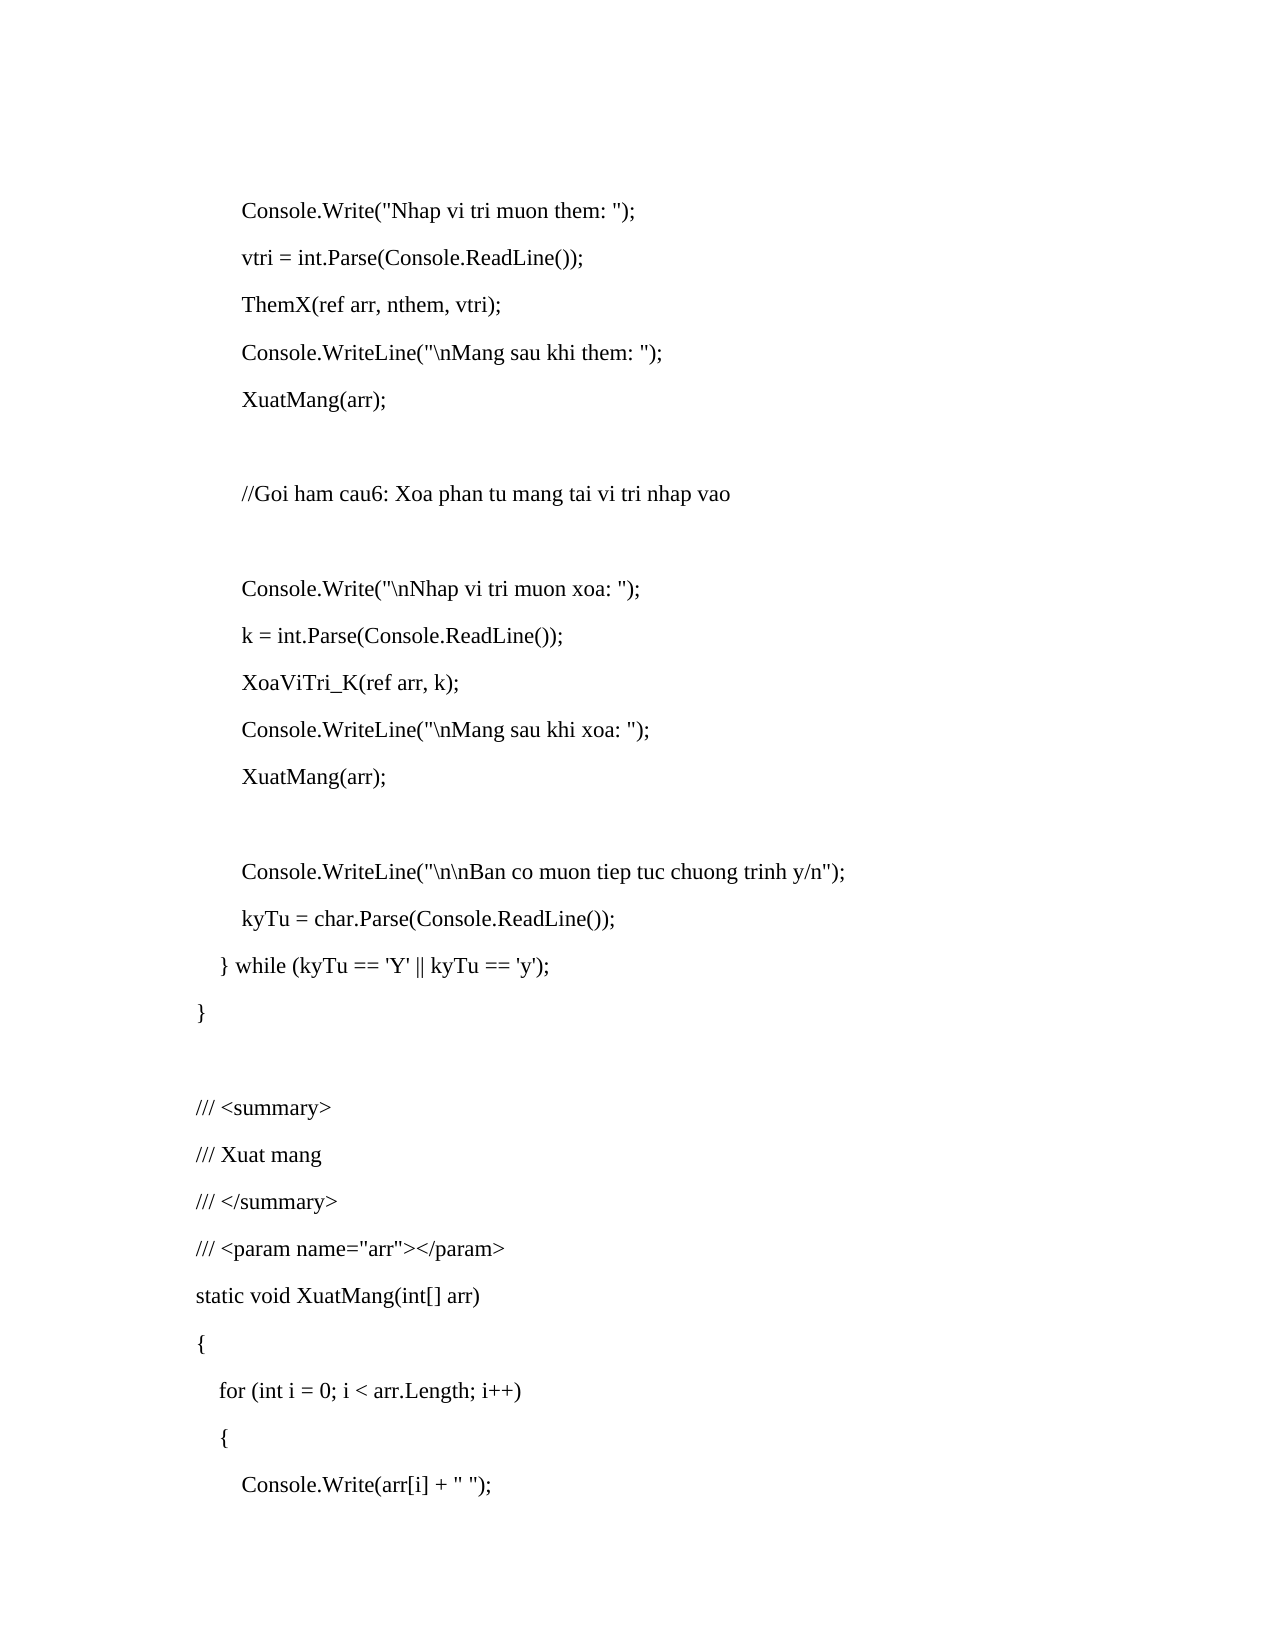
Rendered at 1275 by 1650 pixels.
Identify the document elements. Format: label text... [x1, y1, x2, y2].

text /// <param name="arr"></param> [150, 1235, 1125, 1262]
text Console.Write("\nNhap vi tri muon xoa: "); [150, 575, 1125, 601]
text { [150, 1330, 1125, 1356]
text /// Xuat mang [150, 1141, 1125, 1167]
text Console.WriteLine("\nMang sau khi xoa: "); [150, 716, 1125, 743]
text } [150, 999, 1125, 1026]
text for (int i = 0; i < arr.Length; i++) [150, 1377, 1125, 1403]
text kyTu = char.Parse(Console.ReadLine()); [150, 905, 1125, 931]
text XuatMang(arr); [150, 386, 1125, 412]
text /// </summary> [150, 1188, 1125, 1214]
text k = int.Parse(Console.ReadLine()); [150, 622, 1125, 648]
text static void XuatMang(int[] arr) [150, 1282, 1125, 1309]
text XoaViTri_K(ref arr, k); [150, 669, 1125, 695]
text ThemX(ref arr, nthem, vtri); [150, 292, 1125, 318]
text } while (kyTu == 'Y' || kyTu == 'y'); [150, 952, 1125, 978]
text /// <summary> [150, 1094, 1125, 1120]
text { [150, 1424, 1125, 1450]
text XuatMang(arr); [150, 763, 1125, 790]
text Console.WriteLine("\nMang sau khi them: "); [150, 339, 1125, 365]
text //Goi ham cau6: Xoa phan tu mang tai vi tri nhap vao [150, 480, 1125, 507]
text Console.WriteLine("\n\nBan co muon tiep tuc chuong trinh y/n"); [150, 858, 1125, 884]
text vtri = int.Parse(Console.ReadLine()); [150, 244, 1125, 271]
text Console.Write("Nhap vi tri muon them: "); [150, 197, 1125, 223]
text Console.Write(arr[i] + " "); [150, 1471, 1125, 1498]
